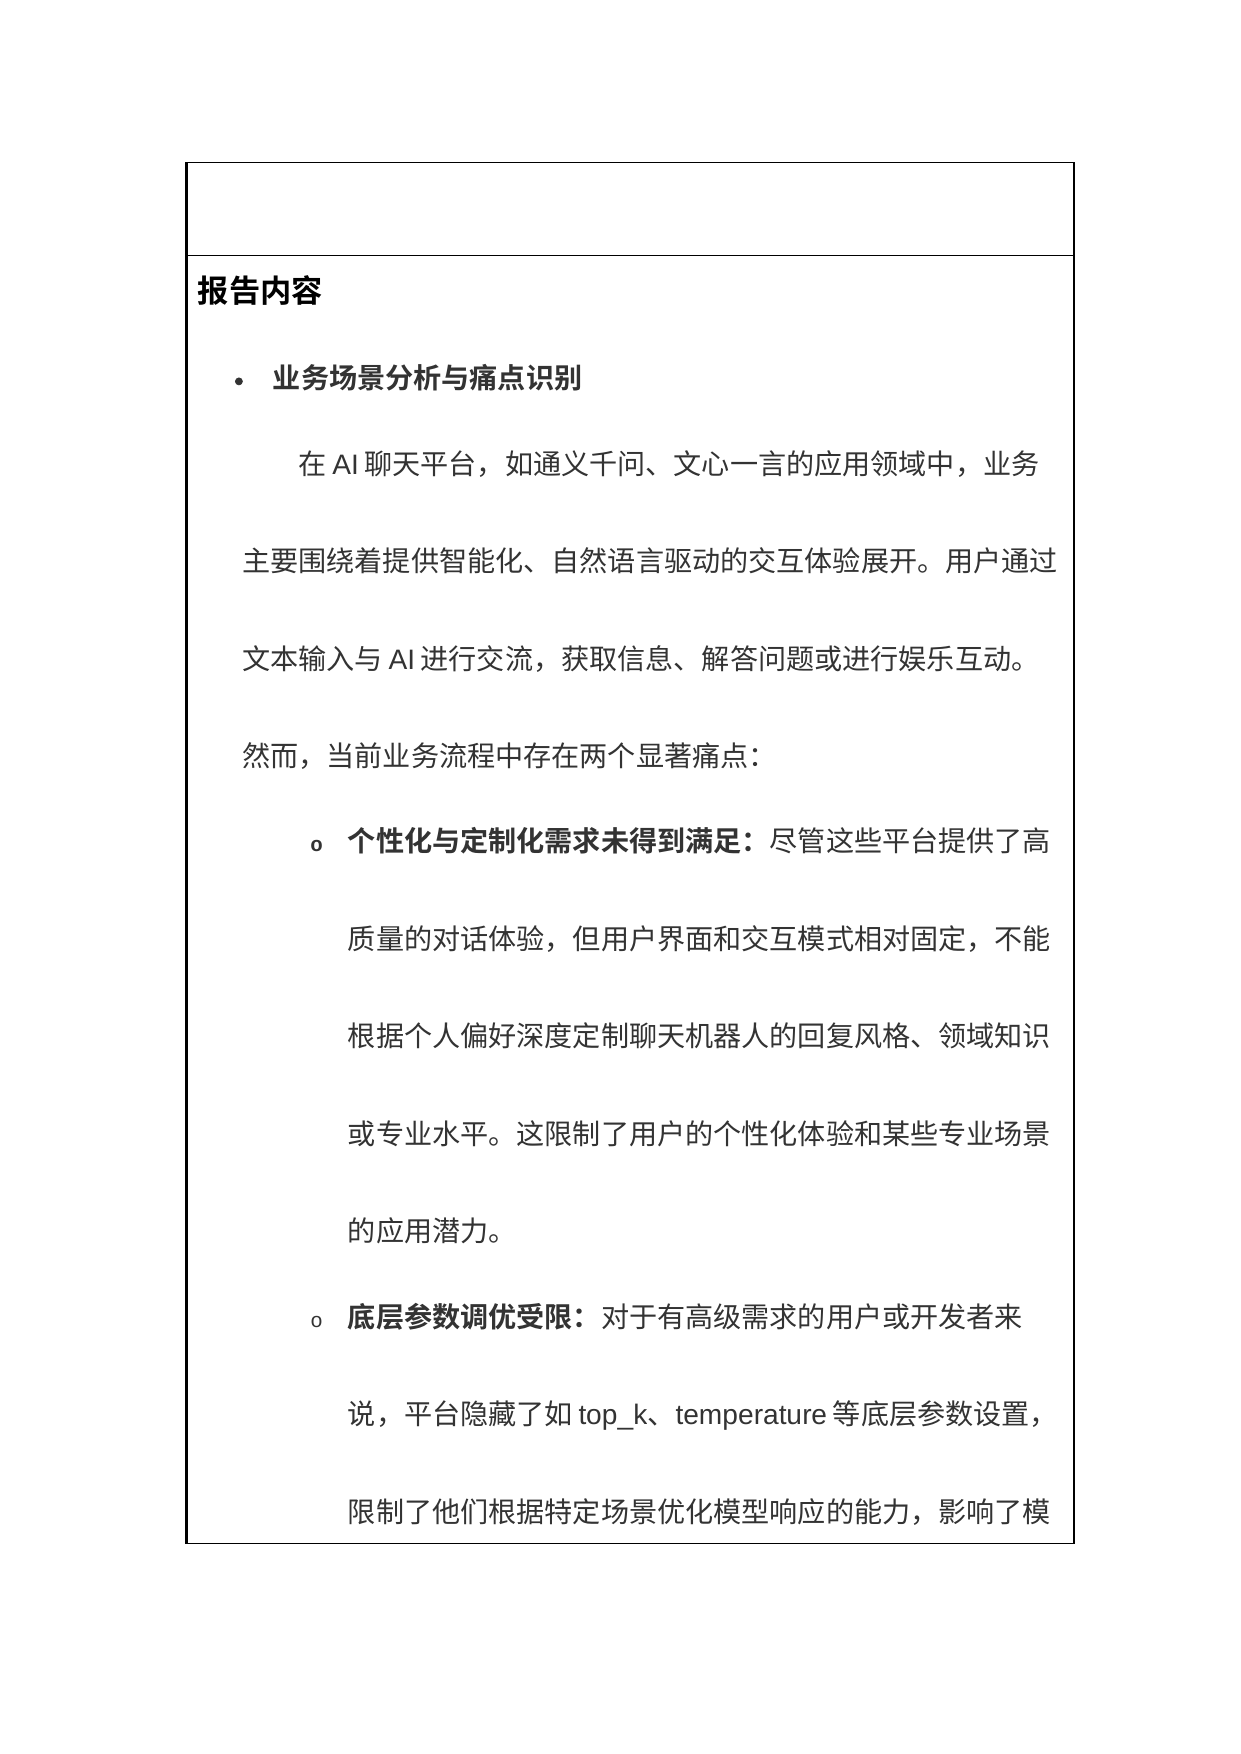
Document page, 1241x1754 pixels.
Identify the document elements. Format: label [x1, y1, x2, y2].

table_cell [188, 256, 1073, 1542]
table_cell [188, 163, 1073, 255]
